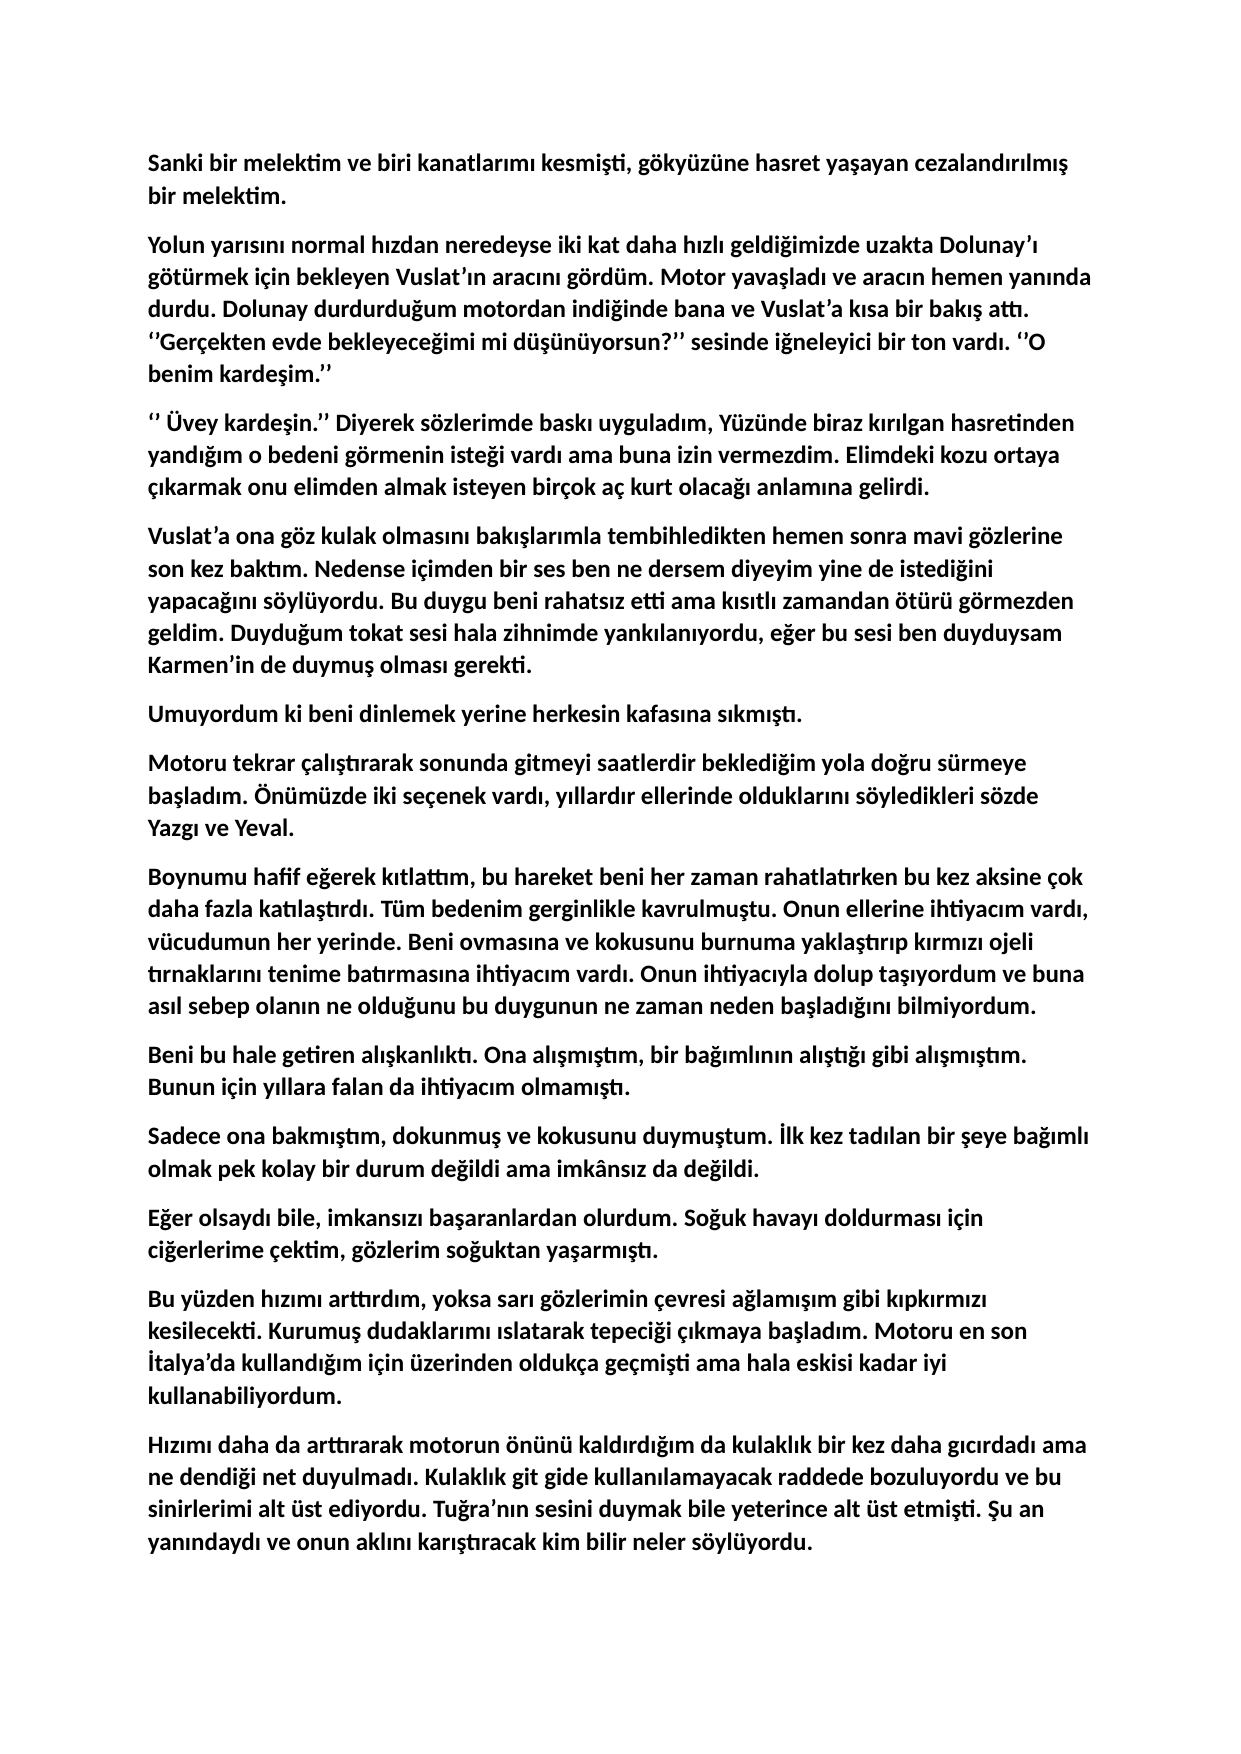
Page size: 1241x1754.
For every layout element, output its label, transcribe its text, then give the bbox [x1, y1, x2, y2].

text ‘’ Üvey kardeşin.’’ Diyerek sözlerimde baskı uyguladım, Yüzünde biraz kırılgan hasretinden yandığım o bedeni görmenin isteği vardı ama buna izin vermezdim. Elimdeki kozu ortaya çıkarmak onu elimden almak isteyen birçok aç kurt olacağı anlamına gelirdi. [148, 407, 1093, 502]
text Hızımı daha da arttırarak motorun önünü kaldırdığım da kulaklık bir kez daha gıcırdadı ama ne dendiği net duyulmadı. Kulaklık git gide kullanılamayacak raddede bozuluyordu ve bu sinirlerimi alt üst ediyordu. Tuğra’nın sesini duymak bile yeterince alt üst etmişti. Şu an yanındaydı ve onun aklını karıştıracak kim bilir neler söylüyordu. [148, 1429, 1093, 1556]
text Bu yüzden hızımı arttırdım, yoksa sarı gözlerimin çevresi ağlamışım gibi kıpkırmızı kesilecekti. Kurumuş dudaklarımı ıslatarak tepeciği çıkmaya başladım. Motoru en son İtalya’da kullandığım için üzerinden oldukça geçmişti ama hala eskisi kadar iyi kullanabiliyordum. [148, 1283, 1093, 1410]
text Beni bu hale getiren alışkanlıktı. Ona alışmıştım, bir bağımlının alıştığı gibi alışmıştım. Bunun için yıllara falan da ihtiyacım olmamıştı. [148, 1039, 1093, 1102]
text Umuyordum ki beni dinlemek yerine herkesin kafasına sıkmıştı. [148, 699, 1093, 729]
text Motoru tekrar çalıştırarak sonunda gitmeyi saatlerdir beklediğim yola doğru sürmeye başladım. Önümüzde iki seçenek vardı, yıllardır ellerinde olduklarını söyledikleri sözde Yazgı ve Yeval. [148, 748, 1093, 843]
text Yolun yarısını normal hızdan neredeyse iki kat daha hızlı geldiğimizde uzakta Dolunay’ı götürmek için bekleyen Vuslat’ın aracını gördüm. Motor yavaşladı ve aracın hemen yanında durdu. Dolunay durdurduğum motordan indiğinde bana ve Vuslat’a kısa bir bakış attı. ‘’Gerçekten evde bekleyeceğimi mi düşünüyorsun?’’ sesinde iğneleyici bir ton vardı. ‘’O benim kardeşim.’’ [148, 229, 1093, 388]
text Sadece ona bakmıştım, dokunmuş ve kokusunu duymuştum. İlk kez tadılan bir şeye bağımlı olmak pek kolay bir durum değildi ama imkânsız da değildi. [148, 1121, 1093, 1183]
text Vuslat’a ona göz kulak olmasını bakışlarımla tembihledikten hemen sonra mavi gözlerine son kez baktım. Nedense içimden bir ses ben ne dersem diyeyim yine de istediğini yapacağını söylüyordu. Bu duygu beni rahatsız etti ama kısıtlı zamandan ötürü görmezden geldim. Duyduğum tokat sesi hala zihnimde yankılanıyordu, eğer bu sesi ben duyduysam Karmen’in de duymuş olması gerekti. [148, 521, 1093, 680]
text Boynumu hafif eğerek kıtlattım, bu hareket beni her zaman rahatlatırken bu kez aksine çok daha fazla katılaştırdı. Tüm bedenim gerginlikle kavrulmuştu. Onun ellerine ihtiyacım vardı, vücudumun her yerinde. Beni ovmasına ve kokusunu burnuma yaklaştırıp kırmızı ojeli tırnaklarını tenime batırmasına ihtiyacım vardı. Onun ihtiyacıyla dolup taşıyordum ve buna asıl sebep olanın ne olduğunu bu duygunun ne zaman neden başladığını bilmiyordum. [148, 861, 1093, 1021]
text Eğer olsaydı bile, imkansızı başaranlardan olurdum. Soğuk havayı doldurması için ciğerlerime çektim, gözlerim soğuktan yaşarmıştı. [148, 1202, 1093, 1264]
text Sanki bir melektim ve biri kanatlarımı kesmişti, gökyüzüne hasret yaşayan cezalandırılmış bir melektim. [148, 148, 1093, 210]
